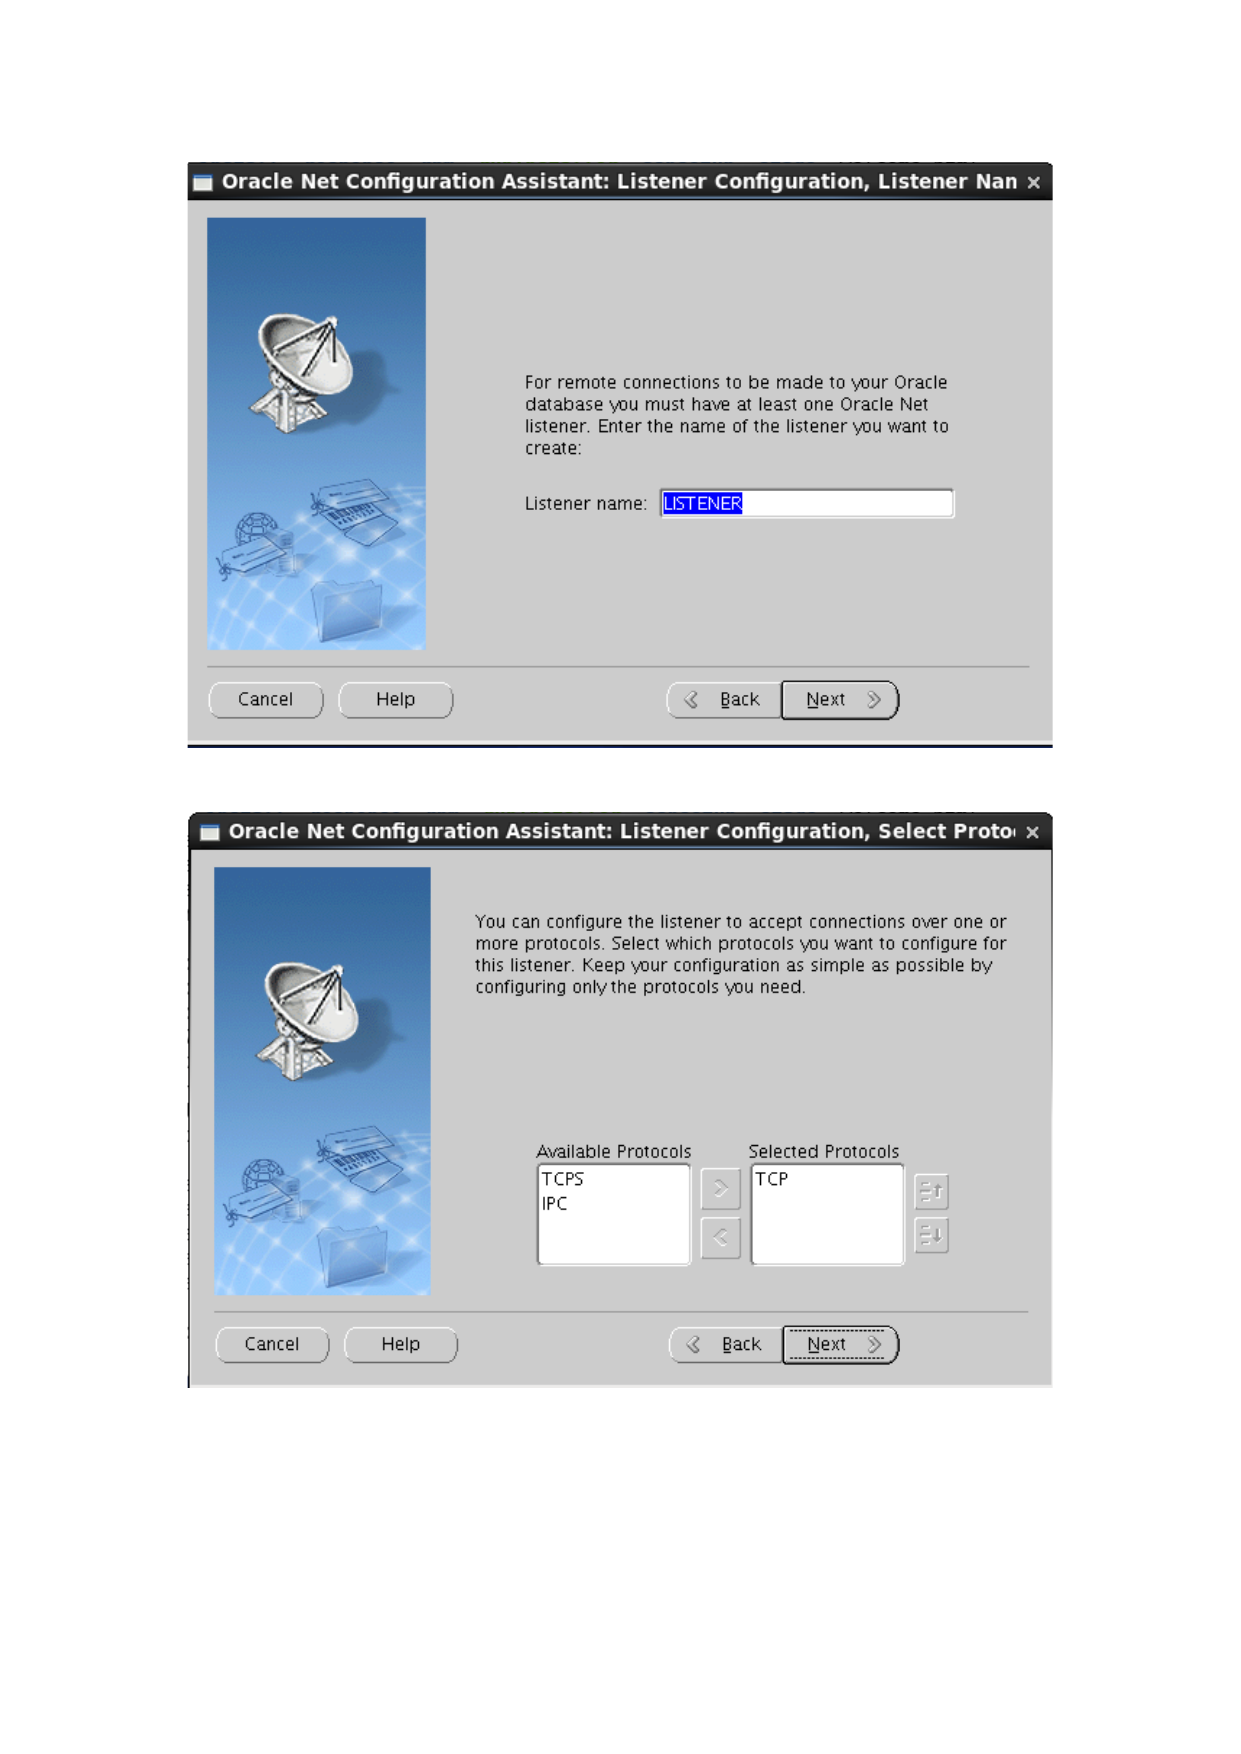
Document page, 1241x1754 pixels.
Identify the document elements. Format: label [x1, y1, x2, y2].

picture [187, 162, 1053, 748]
picture [187, 812, 1053, 1388]
